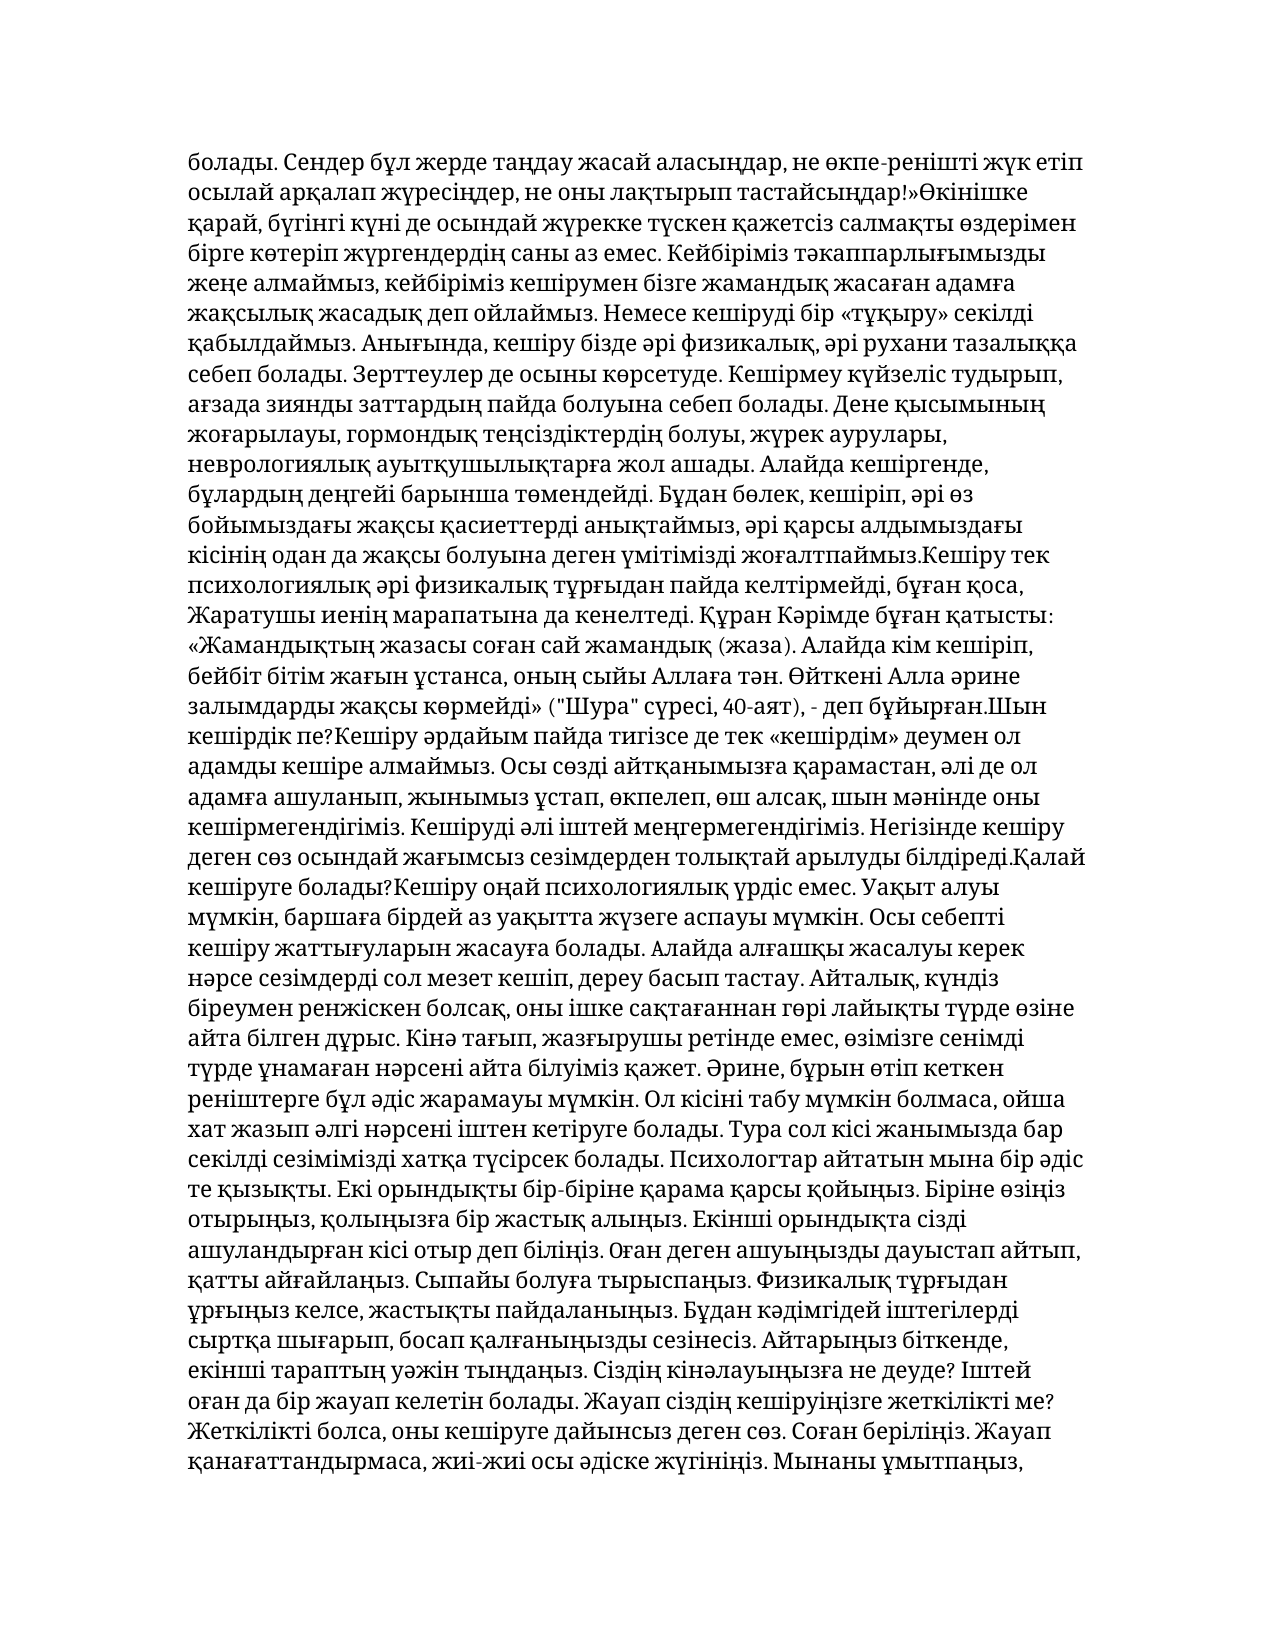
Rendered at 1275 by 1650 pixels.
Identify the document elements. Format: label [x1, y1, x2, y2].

text [187, 150, 1087, 1475]
